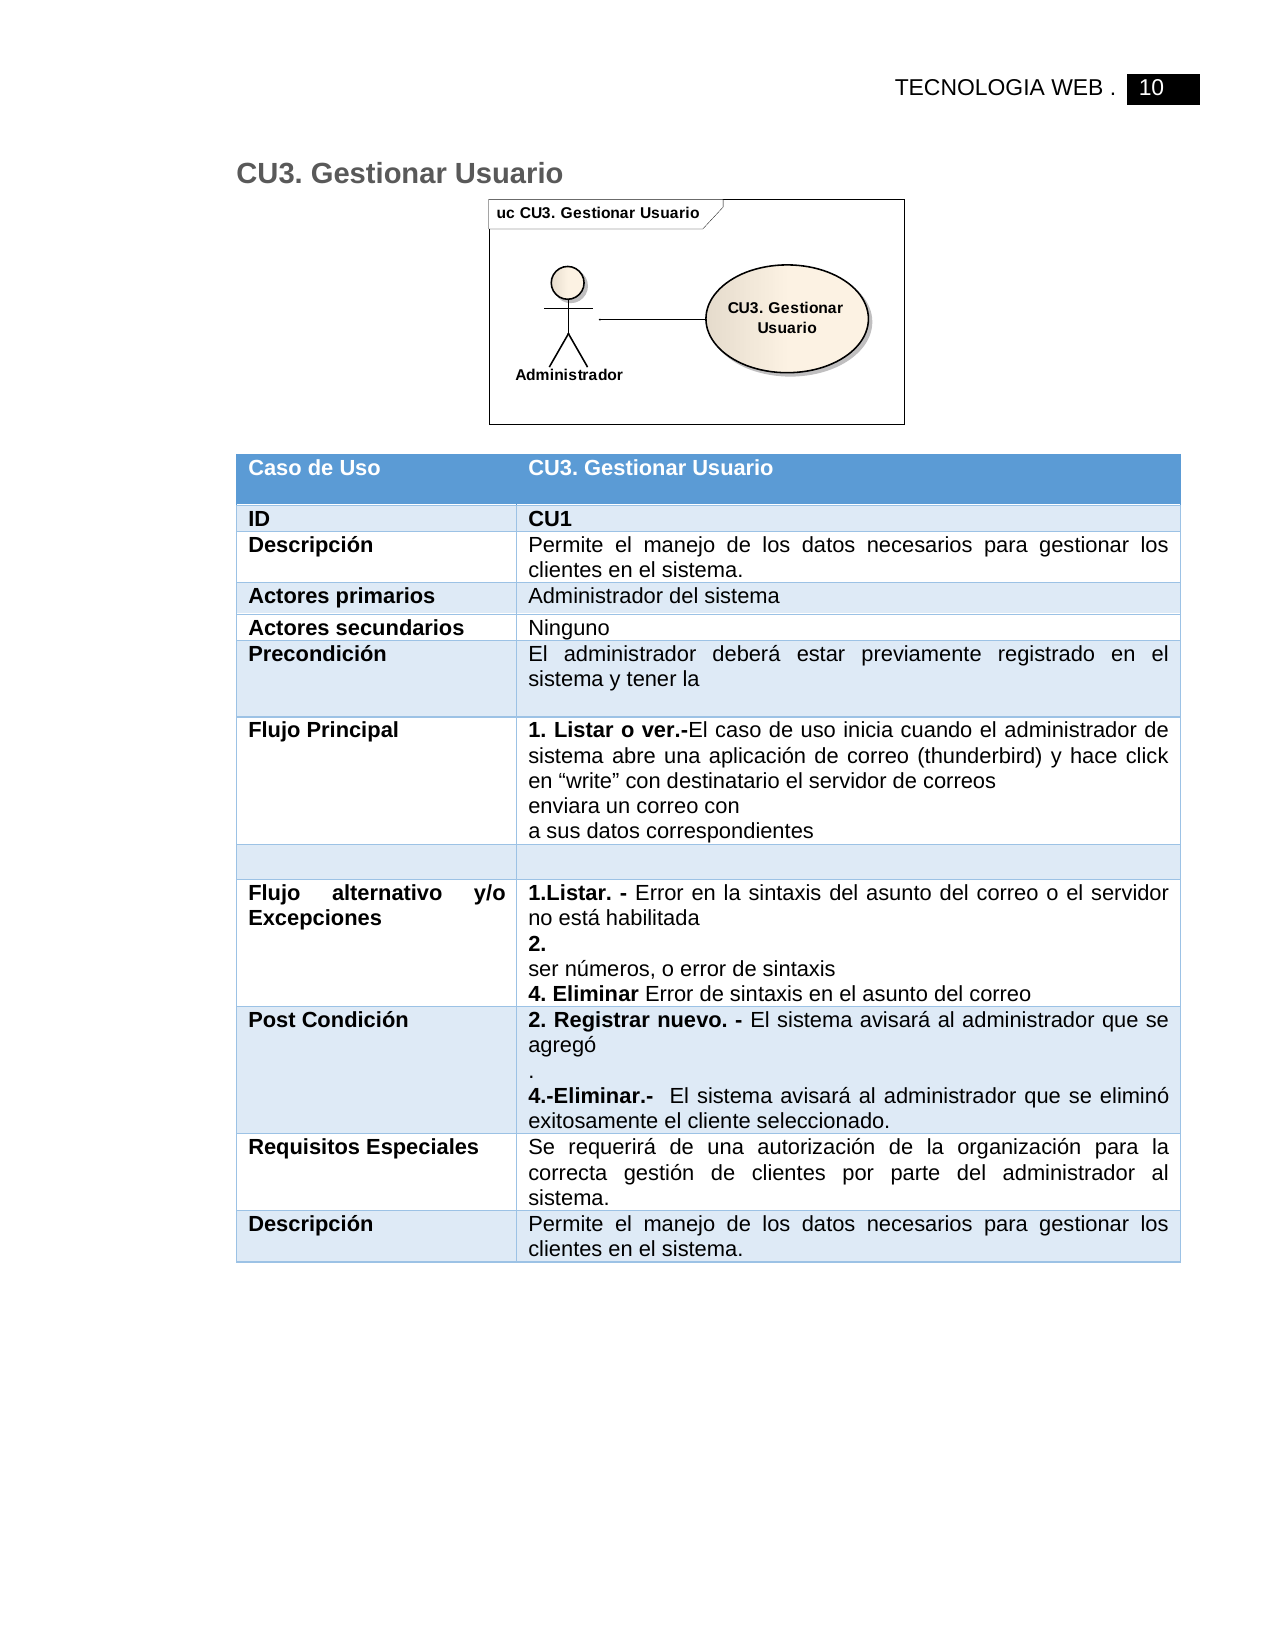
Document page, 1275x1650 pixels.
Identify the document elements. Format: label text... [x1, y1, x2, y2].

table_cell Flujo alternativo y/o Excepciones [237, 880, 516, 1006]
table_cell [237, 845, 516, 879]
table_cell Flujo Principal [237, 718, 516, 843]
table_cell 2. Registrar nuevo. - El sistema avisará al administrador que se agregó . 4.-Eliminar.- El sistema avisará al administrador que se eliminó exitosamente el cliente seleccionado. [517, 1007, 1180, 1133]
table_header Caso de Uso [237, 455, 516, 504]
table_cell Descripción [237, 532, 516, 582]
table_cell Descripción [237, 1211, 516, 1261]
table_cell Actores primarios [237, 583, 516, 613]
table_cell Requisitos Especiales [237, 1134, 516, 1210]
table_cell ID [237, 506, 516, 531]
subtitle CU3. Gestionar Usuario [236, 156, 1157, 189]
table_cell CU1 [517, 506, 1180, 531]
table_cell Actores secundarios [237, 615, 516, 640]
table_cell El administrador deberá estar previamente registrado en el sistema y tener la [517, 641, 1180, 716]
table_cell Ninguno [517, 615, 1180, 640]
table_header CU3. Gestionar Usuario [517, 455, 1180, 504]
table_cell Permite el manejo de los datos necesarios para gestionar los clientes en el sistema. [517, 532, 1180, 582]
table_cell Permite el manejo de los datos necesarios para gestionar los clientes en el sistema. [517, 1211, 1180, 1261]
table_cell 1.Listar. - Error en la sintaxis del asunto del correo o el servidor no está habilitada 2. ser números, o error de sintaxis 4. Eliminar Error de sintaxis en el asunto del correo [517, 880, 1180, 1006]
table_cell Administrador del sistema [517, 583, 1180, 613]
table_cell [517, 845, 1180, 879]
table_cell Precondición [237, 641, 516, 716]
table_cell 1. Listar o ver.-El caso de uso inicia cuando el administrador de sistema abre una aplicación de correo (thunderbird) y hace click en “write” con destinatario el servidor de correos enviara un correo con a sus datos correspondientes [517, 718, 1180, 843]
table_cell Se requerirá de una autorización de la organización para la correcta gestión de clientes por parte del administrador al sistema. [517, 1134, 1180, 1210]
table_cell Post Condición [237, 1007, 516, 1133]
